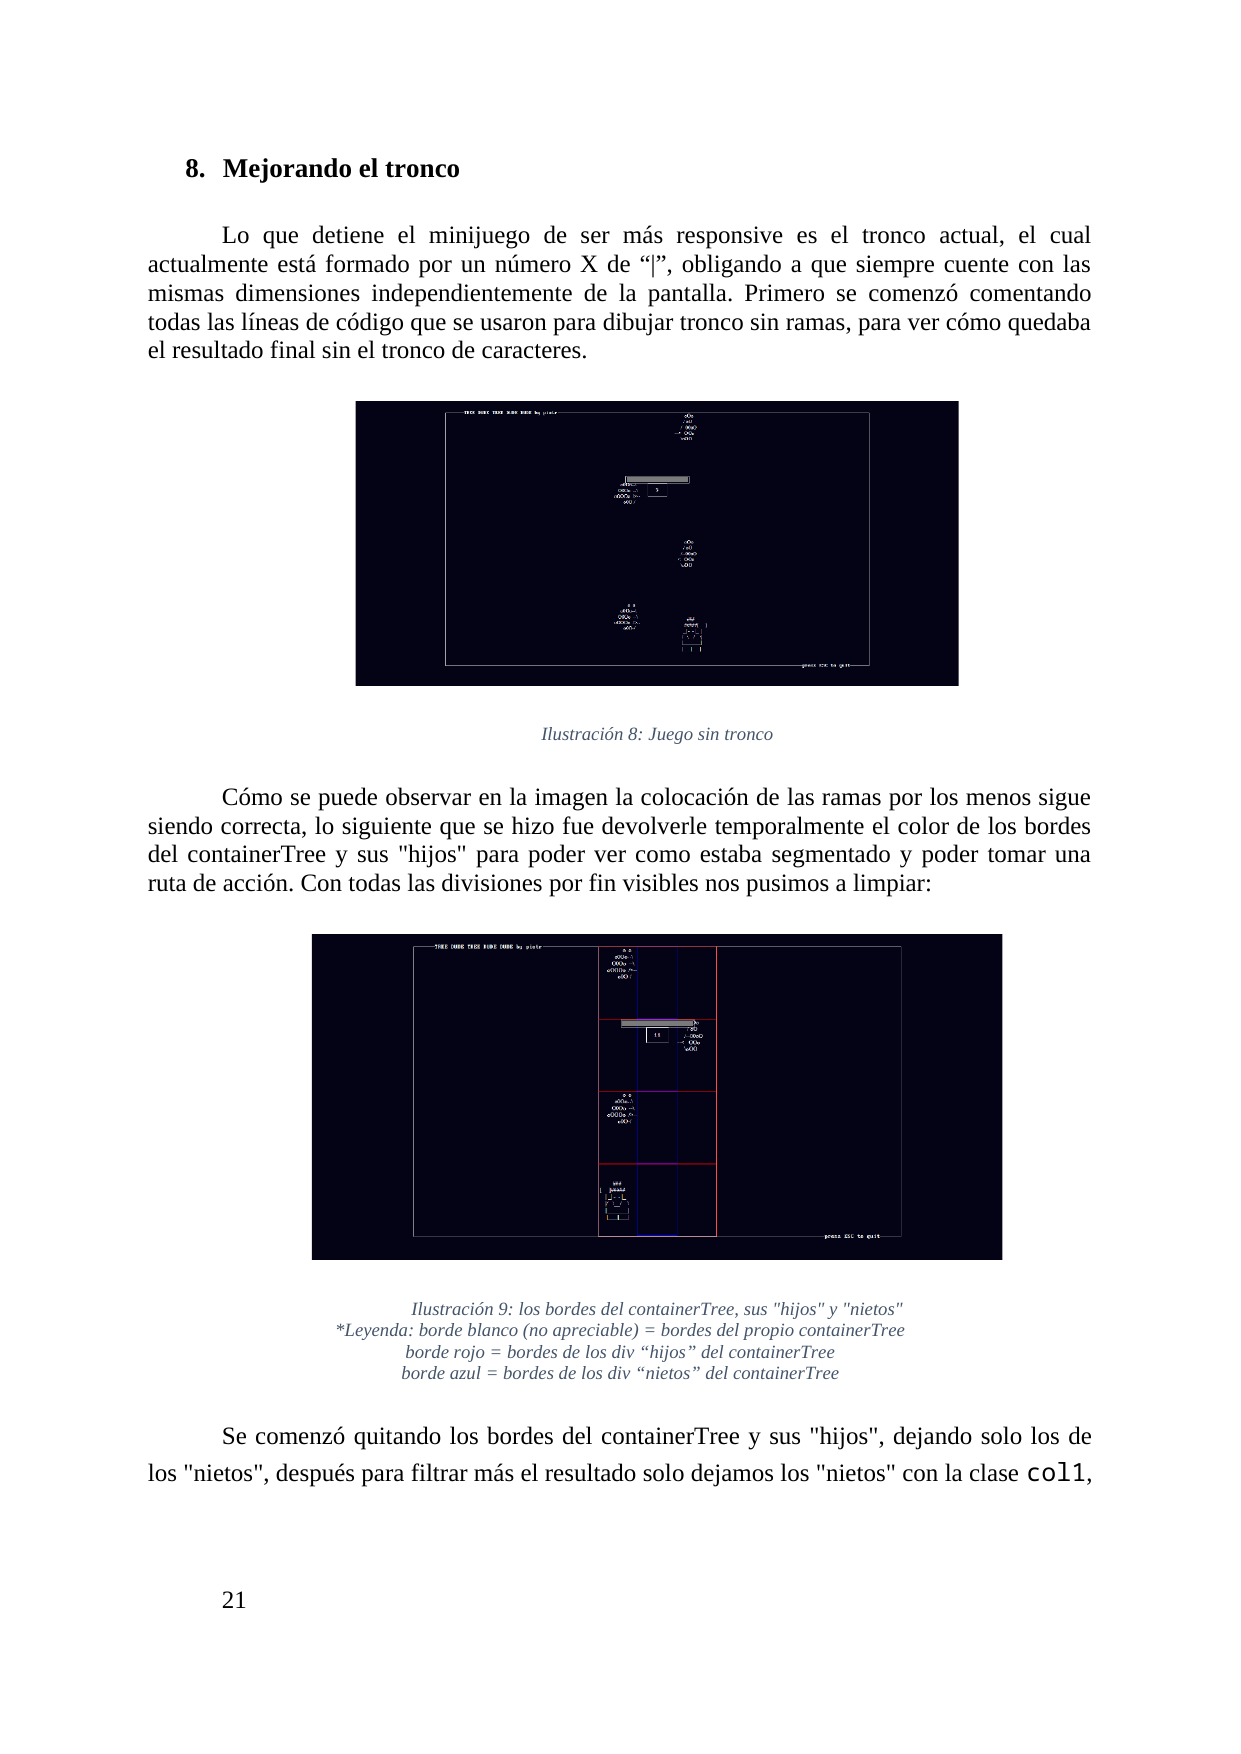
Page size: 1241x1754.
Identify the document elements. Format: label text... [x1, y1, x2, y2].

text Ilustración 9: los bordes del containerTree, sus "hijos" y "nietos" *Leyenda: borde blanco (no apreciable) = bordes del propio containerTree borde rojo = bordes de los div “hijos” del containerTree borde azul = bordes de los div “nietos” del containerTree [148, 1297, 1092, 1384]
picture [355, 401, 959, 686]
text Lo que detiene el minijuego de ser más responsive es el tronco actual, el cual actualmente está formado por un número X de “|”, obligando a que siempre cuente con las mismas dimensiones independientemente de la pantalla. Primero se comenzó comentando todas las líneas de código que se usaron para dibujar tronco sin ramas, para ver cómo quedaba el resultado final sin el tronco de caracteres. [148, 221, 1092, 364]
picture [311, 934, 1003, 1260]
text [148, 1421, 1092, 1489]
subtitle Mejorando el tronco [185, 152, 1092, 183]
text Ilustración 8: Juego sin tronco [148, 723, 1092, 744]
text Cómo se puede observar en la imagen la colocación de las ramas por los menos sigue siendo correcta, lo siguiente que se hizo fue devolverle temporalmente el color de los bordes del containerTree y sus "hijos" para poder ver como estaba segmentado y poder tomar una ruta de acción. Con todas las divisiones por fin visibles nos pusimos a limpiar: [148, 782, 1092, 897]
